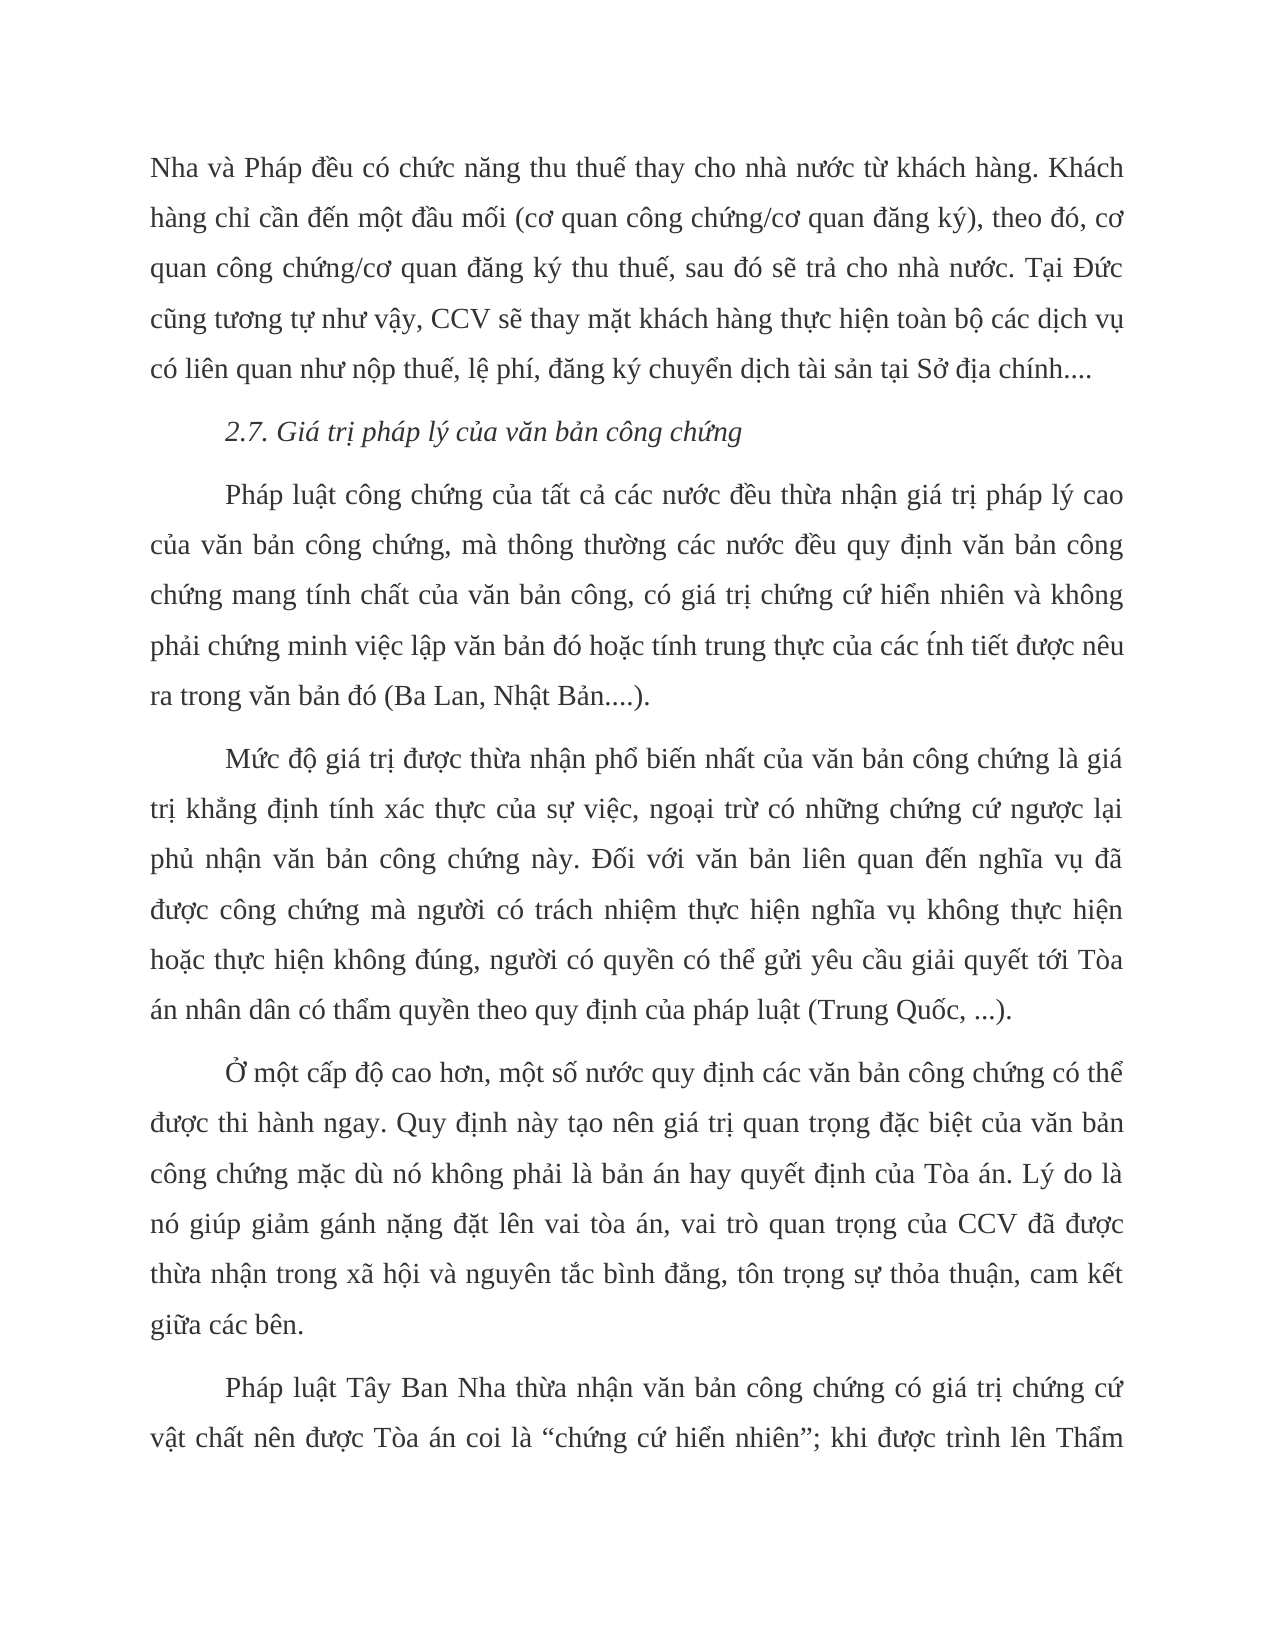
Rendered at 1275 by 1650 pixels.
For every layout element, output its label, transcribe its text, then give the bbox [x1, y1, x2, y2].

text Ở một cấp độ cao hơn, một số nước quy định các văn bản công chứng có thể được thi hành ngay. Quy định này tạo nên giá trị quan trọng đặc biệt của văn bản công chứng mặc dù nó không phải là bản án hay quyết định của Tòa án. Lý do là nó giúp giảm gánh nặng đặt lên vai tòa án, vai trò quan trọng của CCV đã được thừa nhận trong xã hội và nguyên tắc bình đẳng, tôn trọng sự thỏa thuận, cam kết giữa các bên. [150, 1055, 1125, 1340]
text Pháp luật công chứng của tất cả các nước đều thừa nhận giá trị pháp lý cao của văn bản công chứng, mà thông thường các nước đều quy định văn bản công chứng mang tính chất của văn bản công, có giá trị chứng cứ hiển nhiên và không phải chứng minh việc lập văn bản đó hoặc tính trung thực của các t́nh tiết được nêu ra trong văn bản đó (Ba Lan, Nhật Bản....). [150, 477, 1125, 712]
text Mức độ giá trị được thừa nhận phổ biến nhất của văn bản công chứng là giá trị khẳng định tính xác thực của sự việc, ngoại trừ có những chứng cứ ngược lại phủ nhận văn bản công chứng này. Đối với văn bản liên quan đến nghĩa vụ đã được công chứng mà người có trách nhiệm thực hiện nghĩa vụ không thực hiện hoặc thực hiện không đúng, người có quyền có thể gửi yêu cầu giải quyết tới Tòa án nhân dân có thẩm quyền theo quy định của pháp luật (Trung Quốc, ...). [150, 741, 1125, 1026]
text 2.7. Giá trị pháp lý của văn bản công chứng [150, 414, 1125, 448]
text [150, 1370, 1125, 1453]
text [150, 150, 1125, 385]
